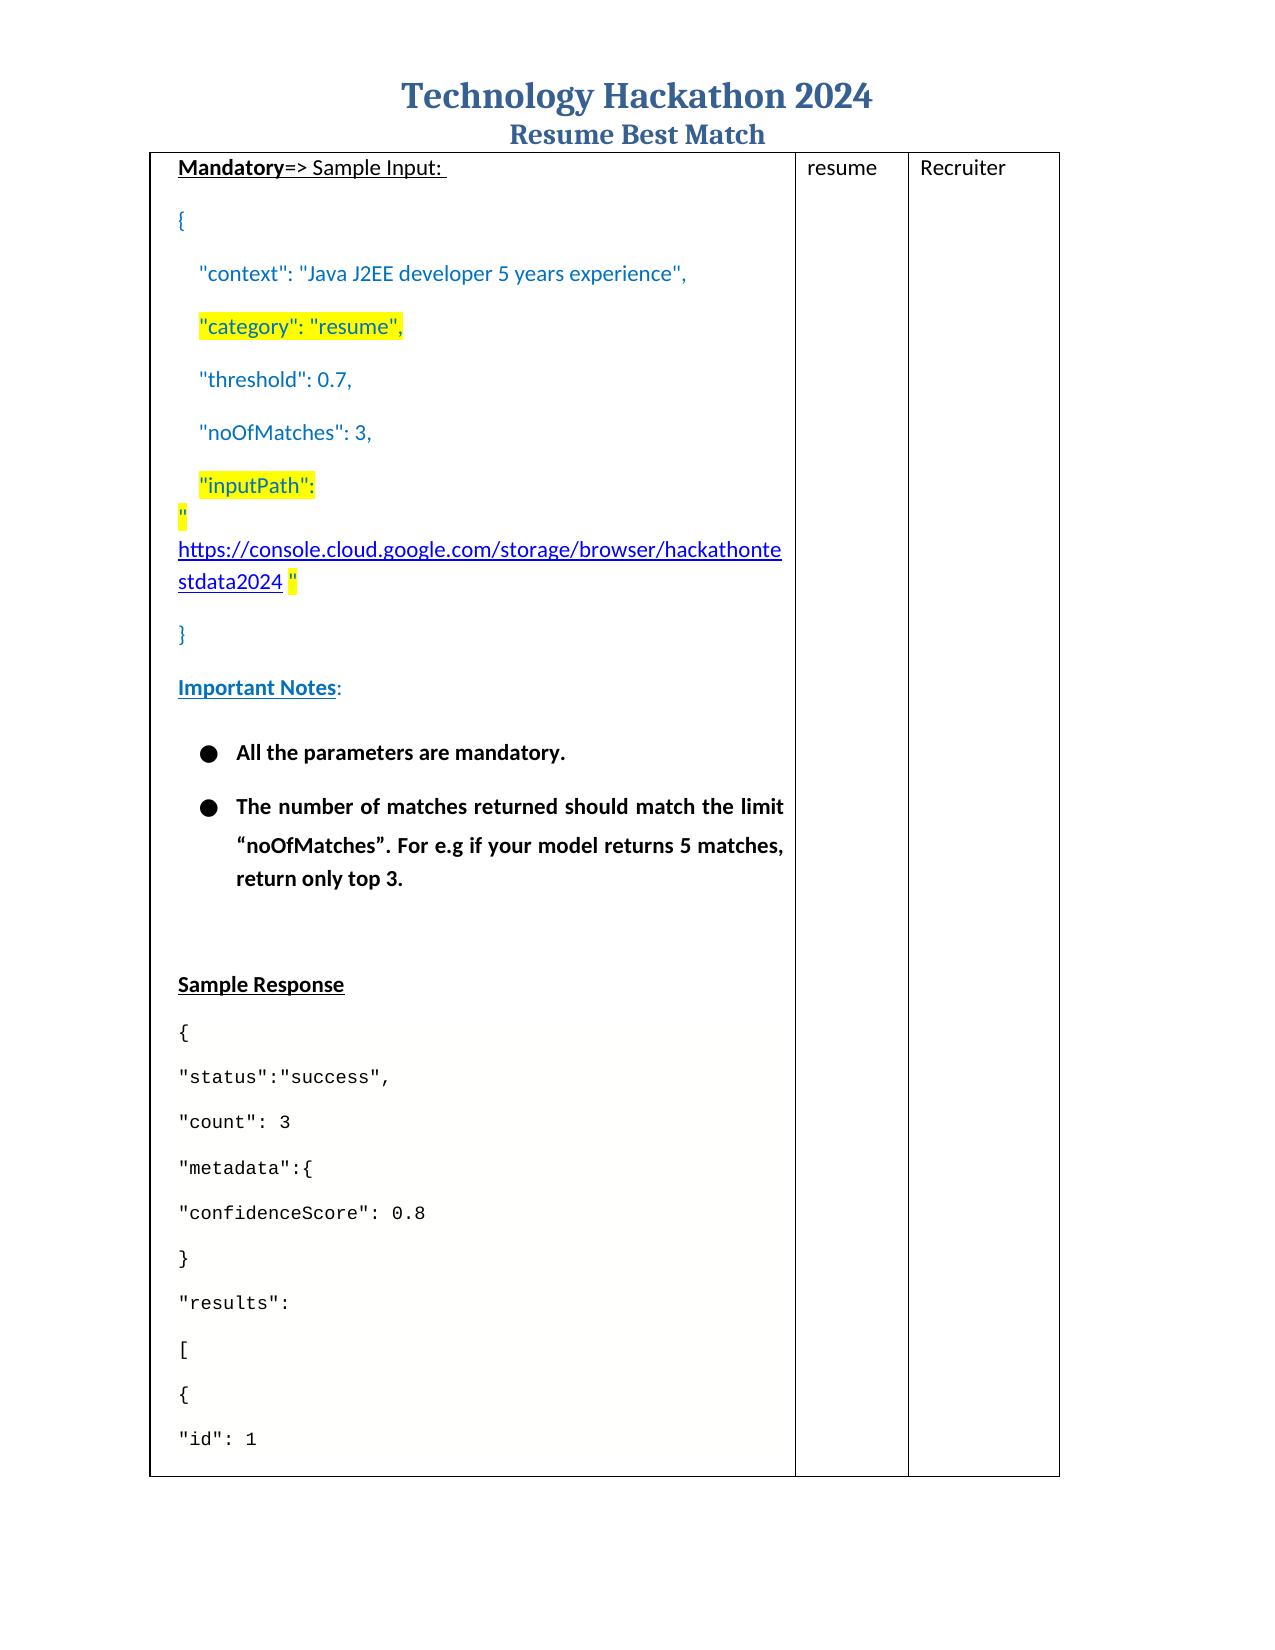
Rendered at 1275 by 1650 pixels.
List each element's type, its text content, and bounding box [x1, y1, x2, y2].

table_cell Recruiter [909, 153, 1059, 1476]
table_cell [151, 153, 795, 1476]
table_cell resume [796, 153, 908, 1476]
